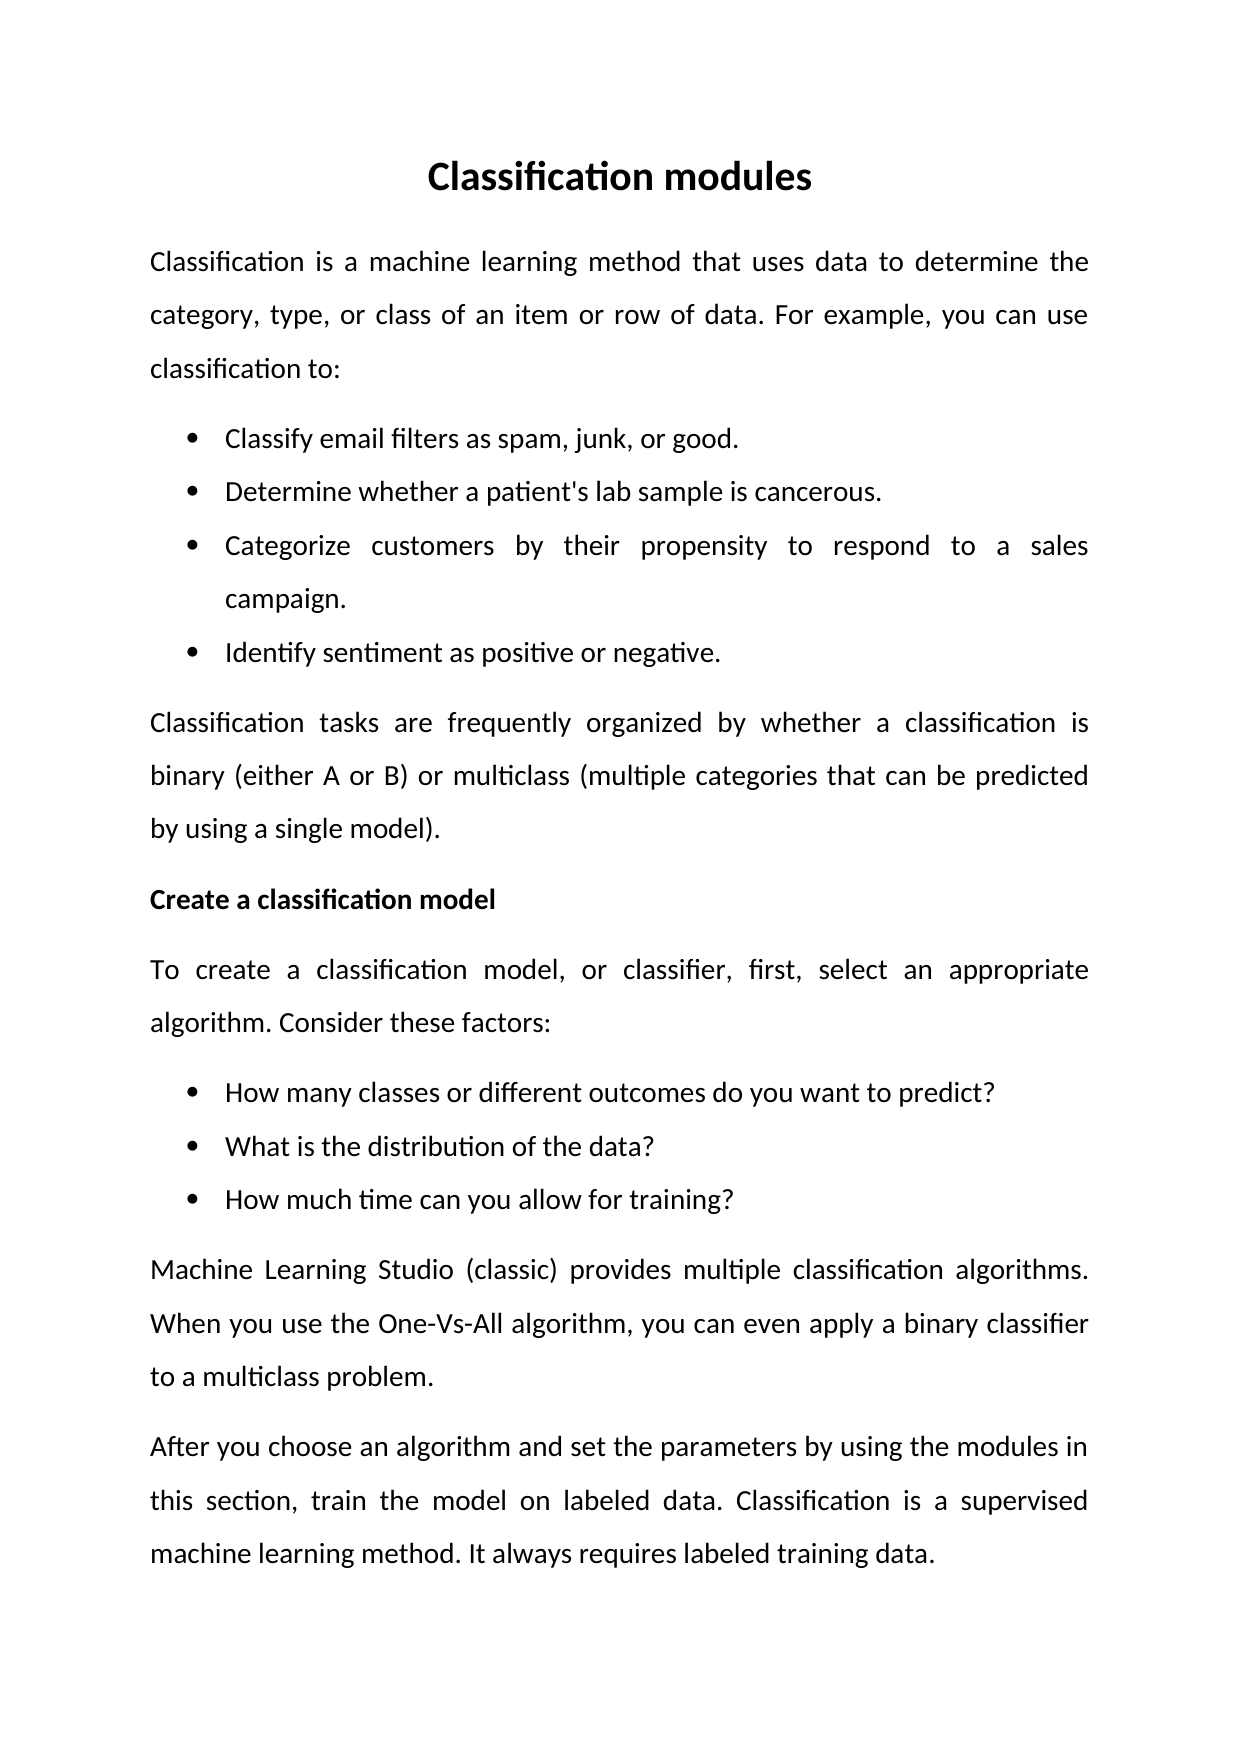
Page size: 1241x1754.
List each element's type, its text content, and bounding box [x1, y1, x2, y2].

list Classify email filters as spam, junk, or good. [187, 420, 1090, 456]
text Classification tasks are frequently organized by whether a classification is binary (either A or B) or multiclass (multiple categories that can be predicted by using a single model). [150, 704, 1090, 846]
text After you choose an algorithm and set the parameters by using the modules in this section, train the model on labeled data. Classification is a supervised machine learning method. It always requires labeled training data. [150, 1428, 1090, 1571]
text Classification is a machine learning method that uses data to determine the category, type, or class of an item or row of data. For example, you can use classification to: [150, 243, 1090, 385]
list What is the distribution of the data? [187, 1128, 1090, 1163]
list Identify sentiment as positive or negative. [187, 634, 1090, 669]
text Create a classification model [150, 881, 1090, 916]
list Categorize customers by their propensity to respond to a sales campaign. [187, 527, 1090, 616]
list How many classes or different outcomes do you want to predict? [187, 1074, 1090, 1110]
text Classification modules [150, 150, 1090, 201]
list How much time can you allow for training? [187, 1181, 1090, 1217]
text Machine Learning Studio (classic) provides multiple classification algorithms. When you use the One-Vs-All algorithm, you can even apply a binary classifier to a multiclass problem. [150, 1251, 1090, 1394]
text To create a classification model, or classifier, first, select an appropriate algorithm. Consider these factors: [150, 951, 1090, 1040]
list Determine whether a patient's lab sample is cancerous. [187, 473, 1090, 509]
